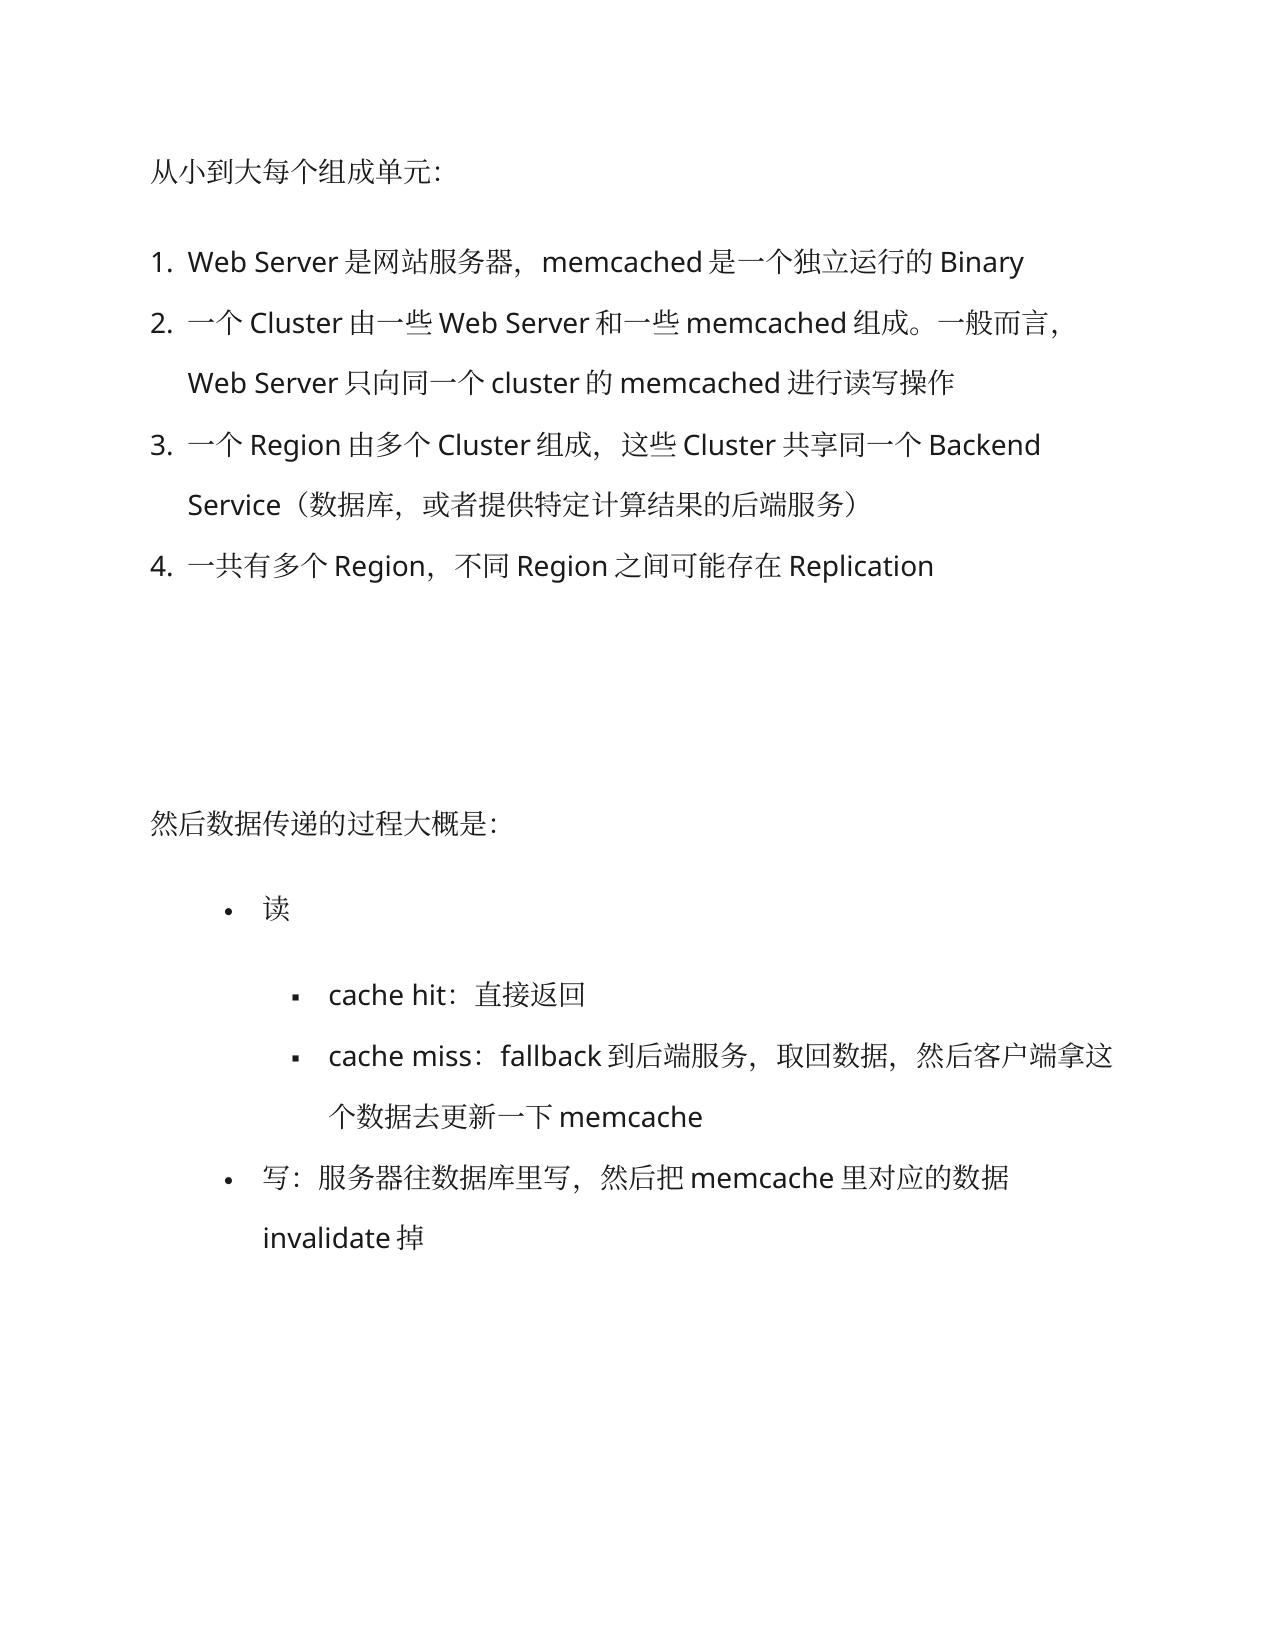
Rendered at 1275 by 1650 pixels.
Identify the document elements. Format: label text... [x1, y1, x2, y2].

list 一共有多个Region，不同Region之间可能存在Replication [150, 544, 1125, 585]
list Web Server是网站服务器，memcached是一个独立运行的Binary [150, 240, 1125, 280]
list 读 [225, 887, 1125, 928]
list cache miss：fallback到后端服务，取回数据，然后客户端拿这个数据去更新一下memcache [291, 1034, 1125, 1135]
list 一个Cluster由一些Web Server和一些memcached组成。一般而言，Web Server只向同一个cluster的memcached进行读写操作 [150, 301, 1125, 402]
list cache hit：直接返回 [291, 973, 1125, 1014]
text 然后数据传递的过程大概是： [150, 802, 1125, 842]
text 从小到大每个组成单元： [150, 150, 1125, 190]
list 写：服务器往数据库里写，然后把memcache里对应的数据invalidate掉 [225, 1156, 1125, 1257]
list 一个Region由多个Cluster组成，这些Cluster共享同一个Backend Service（数据库，或者提供特定计算结果的后端服务） [150, 422, 1125, 524]
